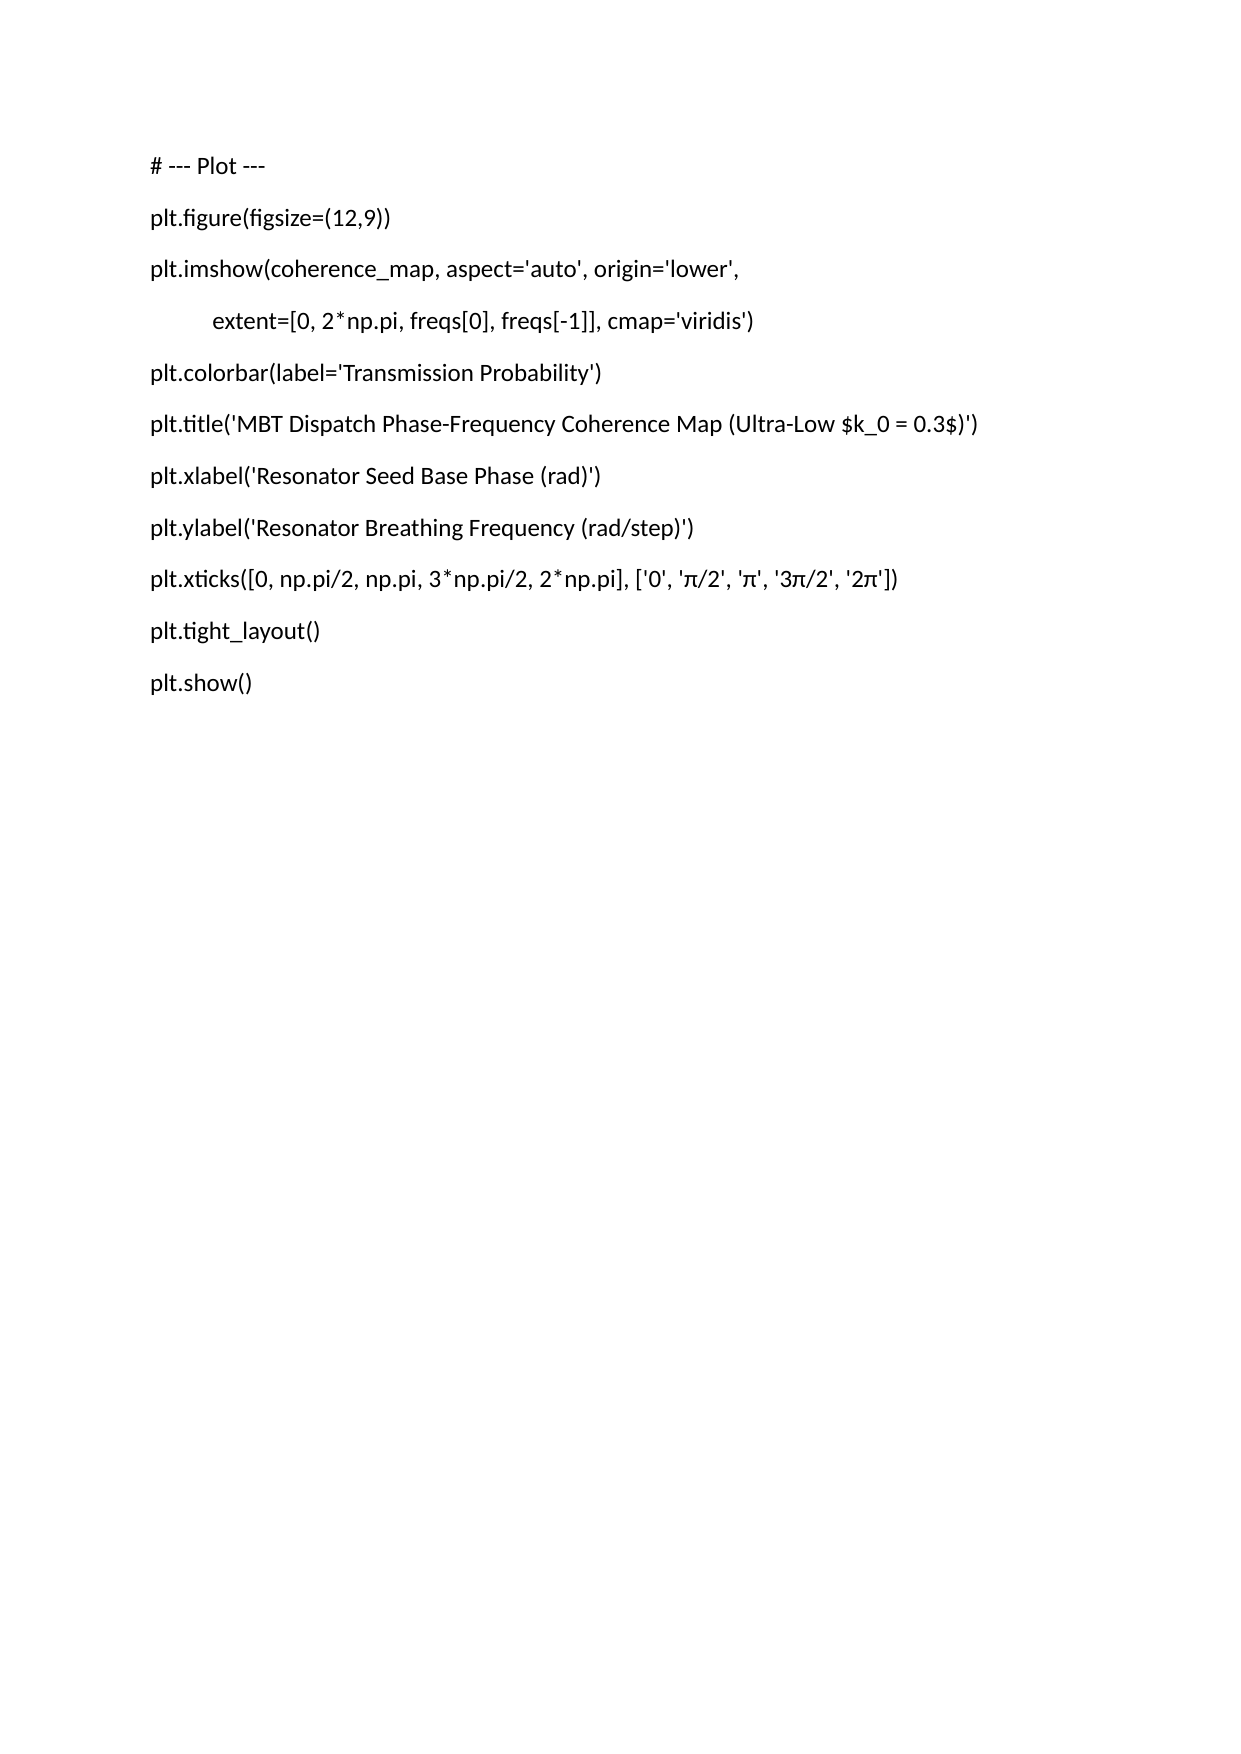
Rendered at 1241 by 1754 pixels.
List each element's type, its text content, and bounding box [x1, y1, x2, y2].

text plt.tight_layout() [150, 615, 1090, 646]
text # --- Plot --- [150, 150, 1090, 181]
text plt.title('MBT Dispatch Phase-Frequency Coherence Map (Ultra-Low $k_0 = 0.3$)') [150, 408, 1090, 439]
text plt.figure(figsize=(12,9)) [150, 202, 1090, 232]
text plt.xlabel('Resonator Seed Base Phase (rad)') [150, 460, 1090, 491]
text plt.colorbar(label='Transmission Probability') [150, 357, 1090, 387]
text plt.show() [150, 667, 1090, 697]
text plt.ylabel('Resonator Breathing Frequency (rad/step)') [150, 512, 1090, 542]
text extent=[0, 2*np.pi, freqs[0], freqs[-1]], cmap='viridis') [150, 305, 1090, 336]
text plt.xticks([0, np.pi/2, np.pi, 3*np.pi/2, 2*np.pi], ['0', 'π/2', 'π', '3π/2', '2π']) [150, 563, 1090, 594]
text plt.imshow(coherence_map, aspect='auto', origin='lower', [150, 253, 1090, 284]
